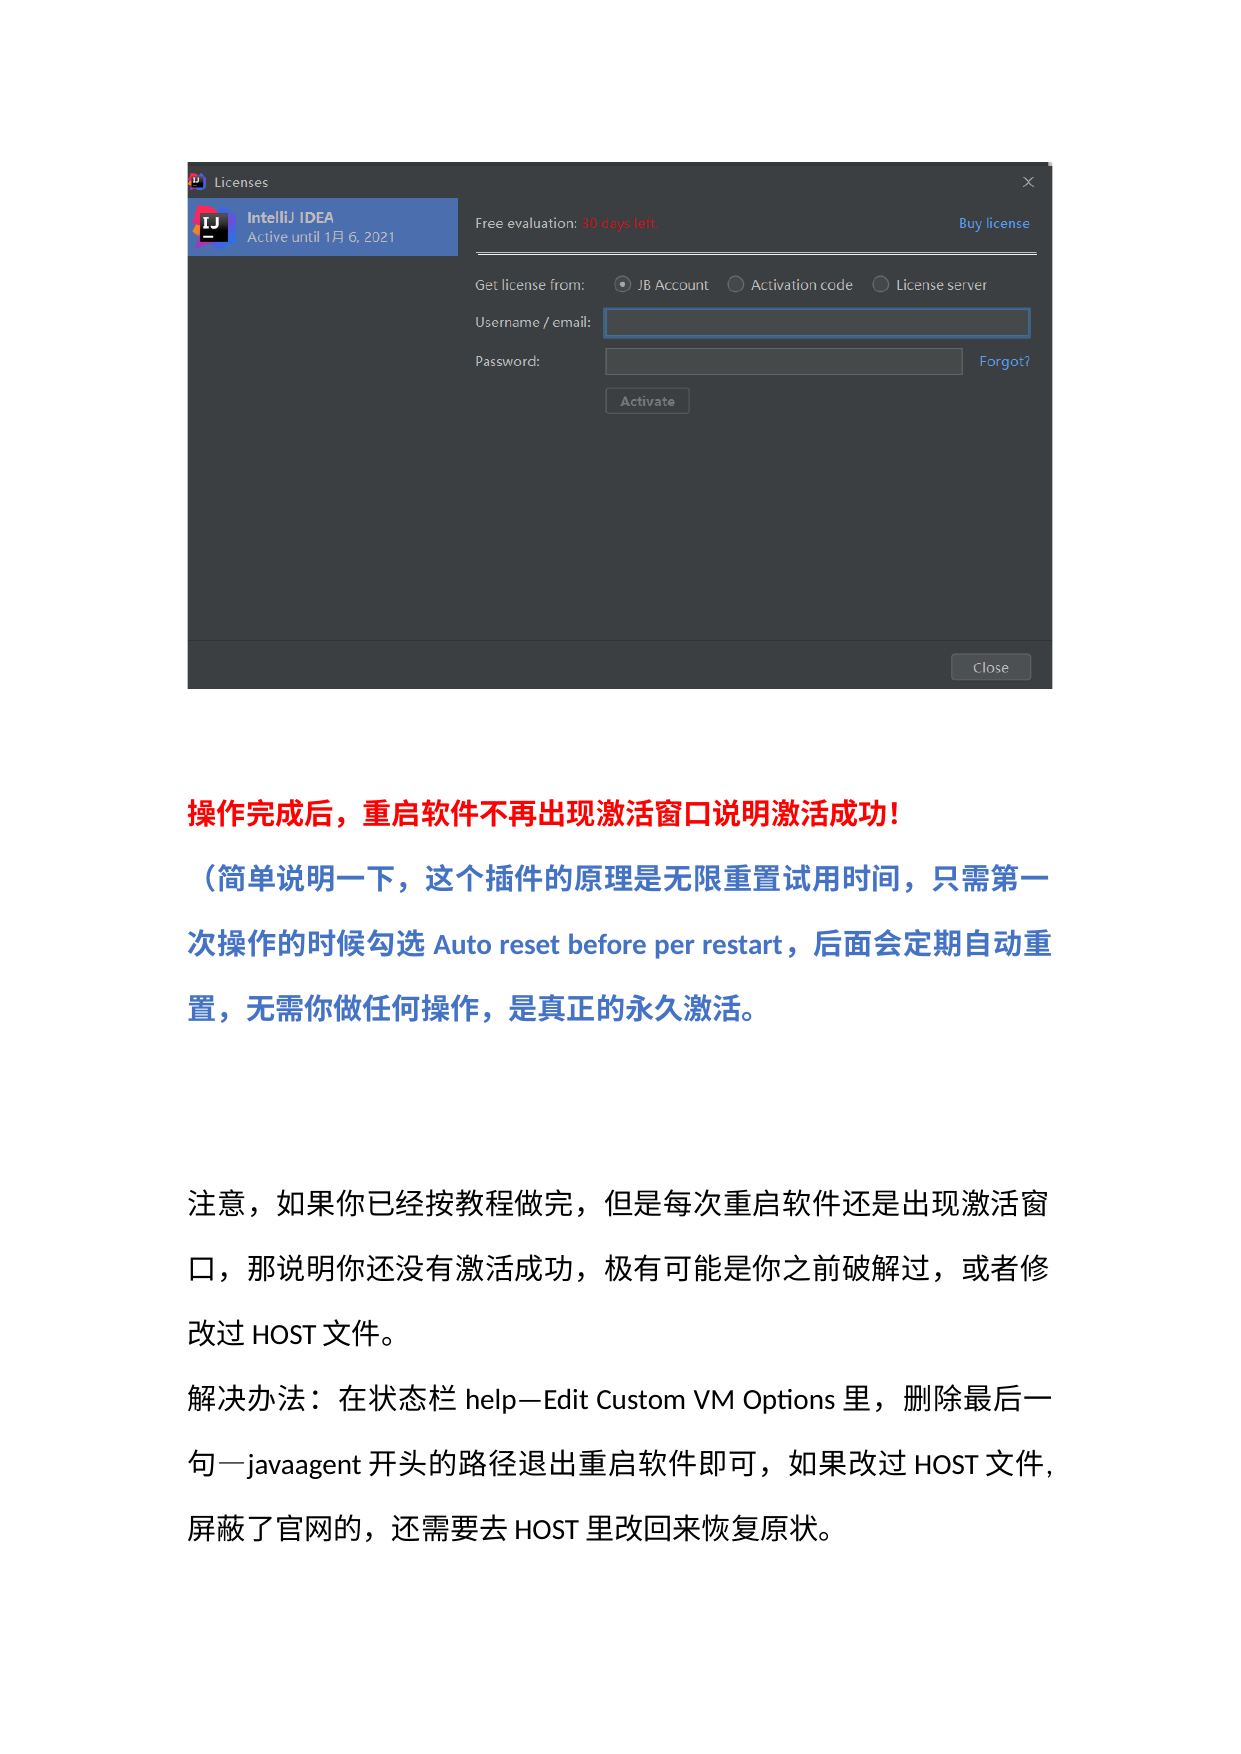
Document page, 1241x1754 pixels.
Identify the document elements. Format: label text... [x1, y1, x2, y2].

text 注意，如果你已经按教程做完，但是每次重启软件还是出现激活窗口，那说明你还没有激活成功，极有可能是你之前破解过，或者修改过HOST文件。 [187, 1169, 1053, 1364]
text 解决办法：在状态栏help—Edit Custom VM Options里，删除最后一句—javaagent开头的路径退出重启软件即可，如果改过HOST文件,屏蔽了官网的，还需要去HOST里改回来恢复原状。 [187, 1364, 1053, 1559]
picture [187, 162, 1053, 689]
text 操作完成后，重启软件不再出现激活窗口说明激活成功！ （简单说明一下，这个插件的原理是无限重置试用时间，只需第一次操作的时候勾选Auto reset before per restart，后面会定期自动重置，无需你做任何操作，是真正的永久激活。 [187, 779, 1053, 1039]
